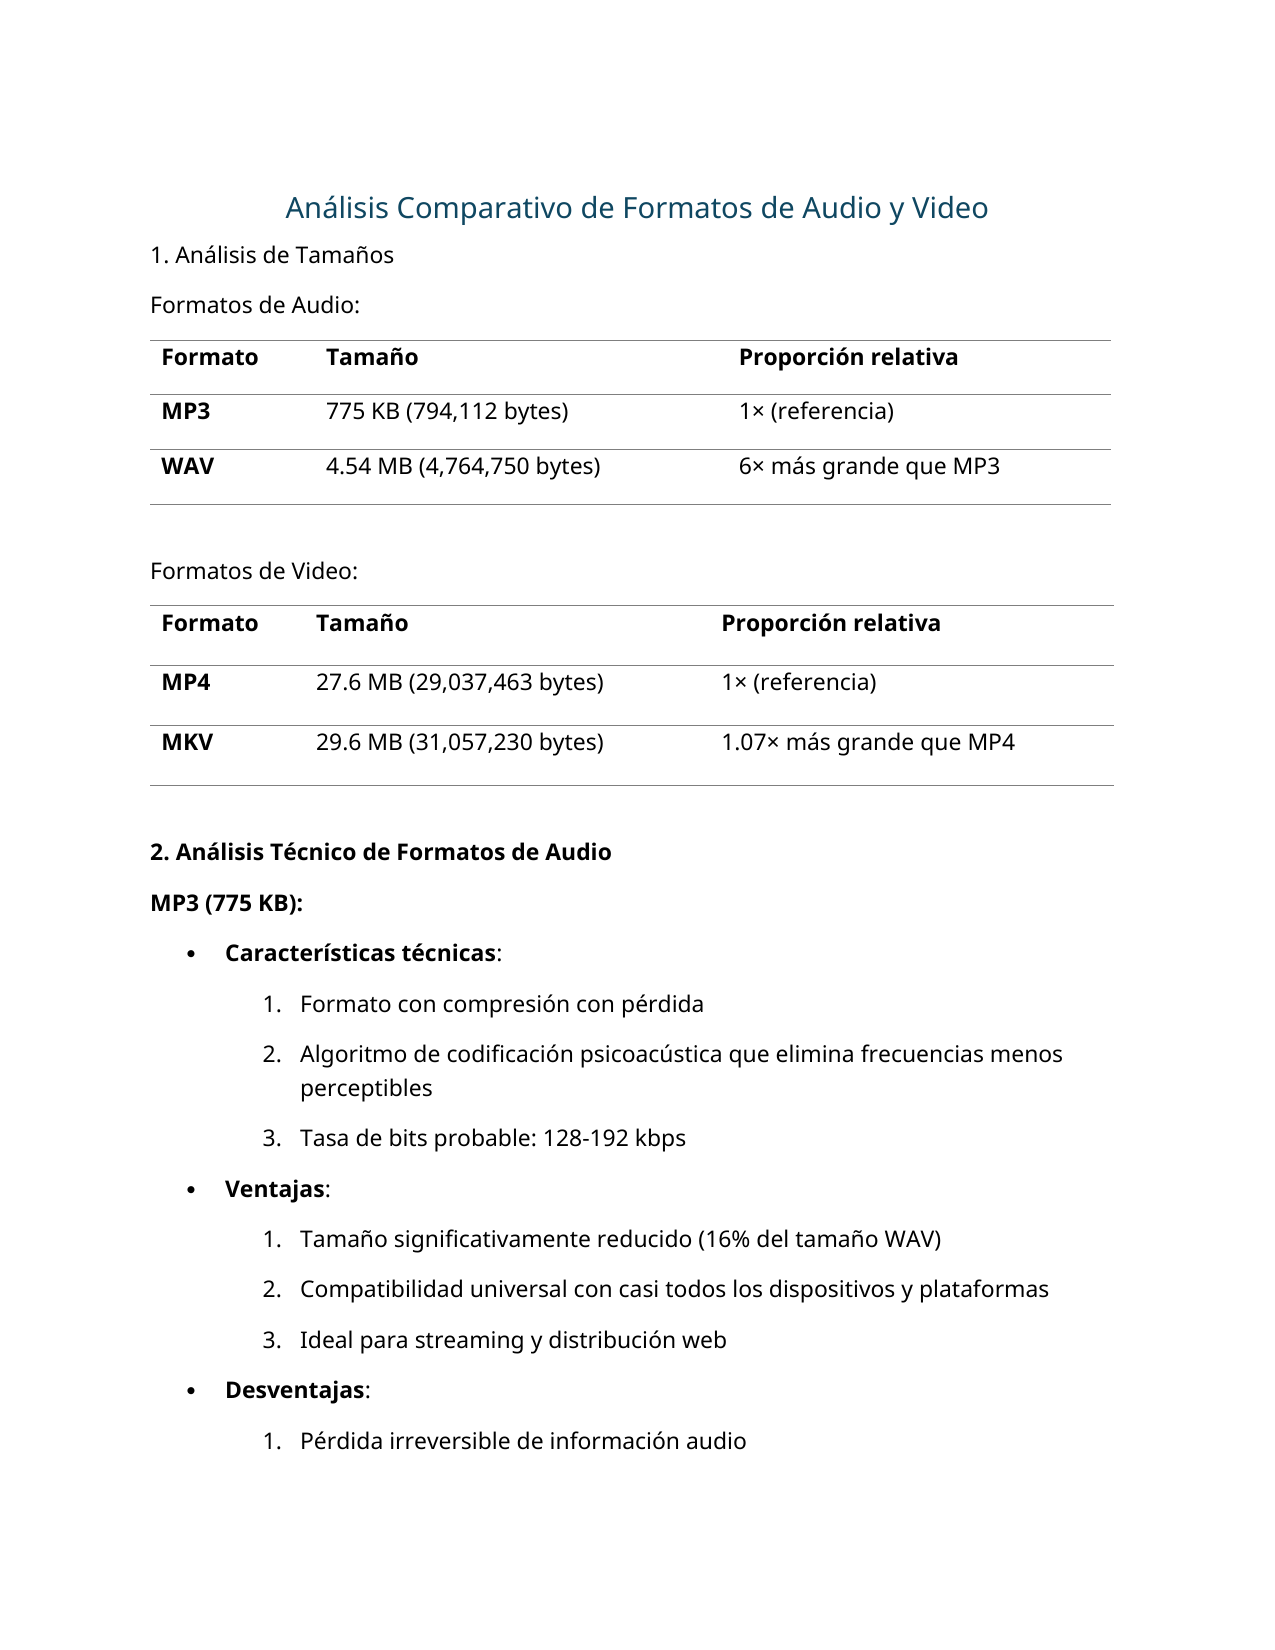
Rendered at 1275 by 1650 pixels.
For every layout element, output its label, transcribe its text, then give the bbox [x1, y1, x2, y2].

table_header Formato [150, 606, 304, 665]
table_cell 1× (referencia) [727, 395, 1111, 449]
table_cell 775 KB (794,112 bytes) [315, 395, 727, 449]
text Formatos de Video: [150, 555, 1125, 586]
text 2. Análisis Técnico de Formatos de Audio [150, 836, 1125, 867]
table_cell 29.6 MB (31,057,230 bytes) [305, 726, 710, 785]
table_cell 1× (referencia) [710, 666, 1114, 725]
text Formatos de Audio: [150, 289, 1125, 320]
table_cell 6× más grande que MP3 [727, 450, 1111, 503]
table_header Formato [150, 341, 314, 394]
table_cell MKV [150, 726, 304, 785]
table_header Proporción relativa [710, 606, 1114, 665]
list Desventajas: [187, 1374, 1125, 1405]
table_cell 1.07× más grande que MP4 [710, 726, 1114, 785]
table_cell WAV [150, 450, 314, 503]
table_cell MP3 [150, 395, 314, 449]
table_header Tamaño [305, 606, 710, 665]
text MP3 (775 KB): [150, 887, 1125, 918]
list Algoritmo de codificación psicoacústica que elimina frecuencias menos perceptibles [262, 1038, 1125, 1103]
list Ventajas: [187, 1172, 1125, 1204]
list Pérdida irreversible de información audio [262, 1424, 1125, 1456]
table_cell MP4 [150, 666, 304, 725]
table_header Proporción relativa [727, 341, 1111, 394]
table_cell 27.6 MB (29,037,463 bytes) [305, 666, 710, 725]
subtitle Análisis Comparativo de Formatos de Audio y Video [150, 187, 1125, 227]
list Tamaño significativamente reducido (16% del tamaño WAV) [262, 1223, 1125, 1254]
list Tasa de bits probable: 128-192 kbps [262, 1122, 1125, 1153]
table_header Tamaño [315, 341, 727, 394]
text 1. Análisis de Tamaños [150, 239, 1125, 270]
list Compatibilidad universal con casi todos los dispositivos y plataformas [262, 1273, 1125, 1304]
list Características técnicas: [187, 937, 1125, 968]
list Formato con compresión con pérdida [262, 987, 1125, 1019]
table_cell 4.54 MB (4,764,750 bytes) [315, 450, 727, 503]
list Ideal para streaming y distribución web [262, 1324, 1125, 1355]
